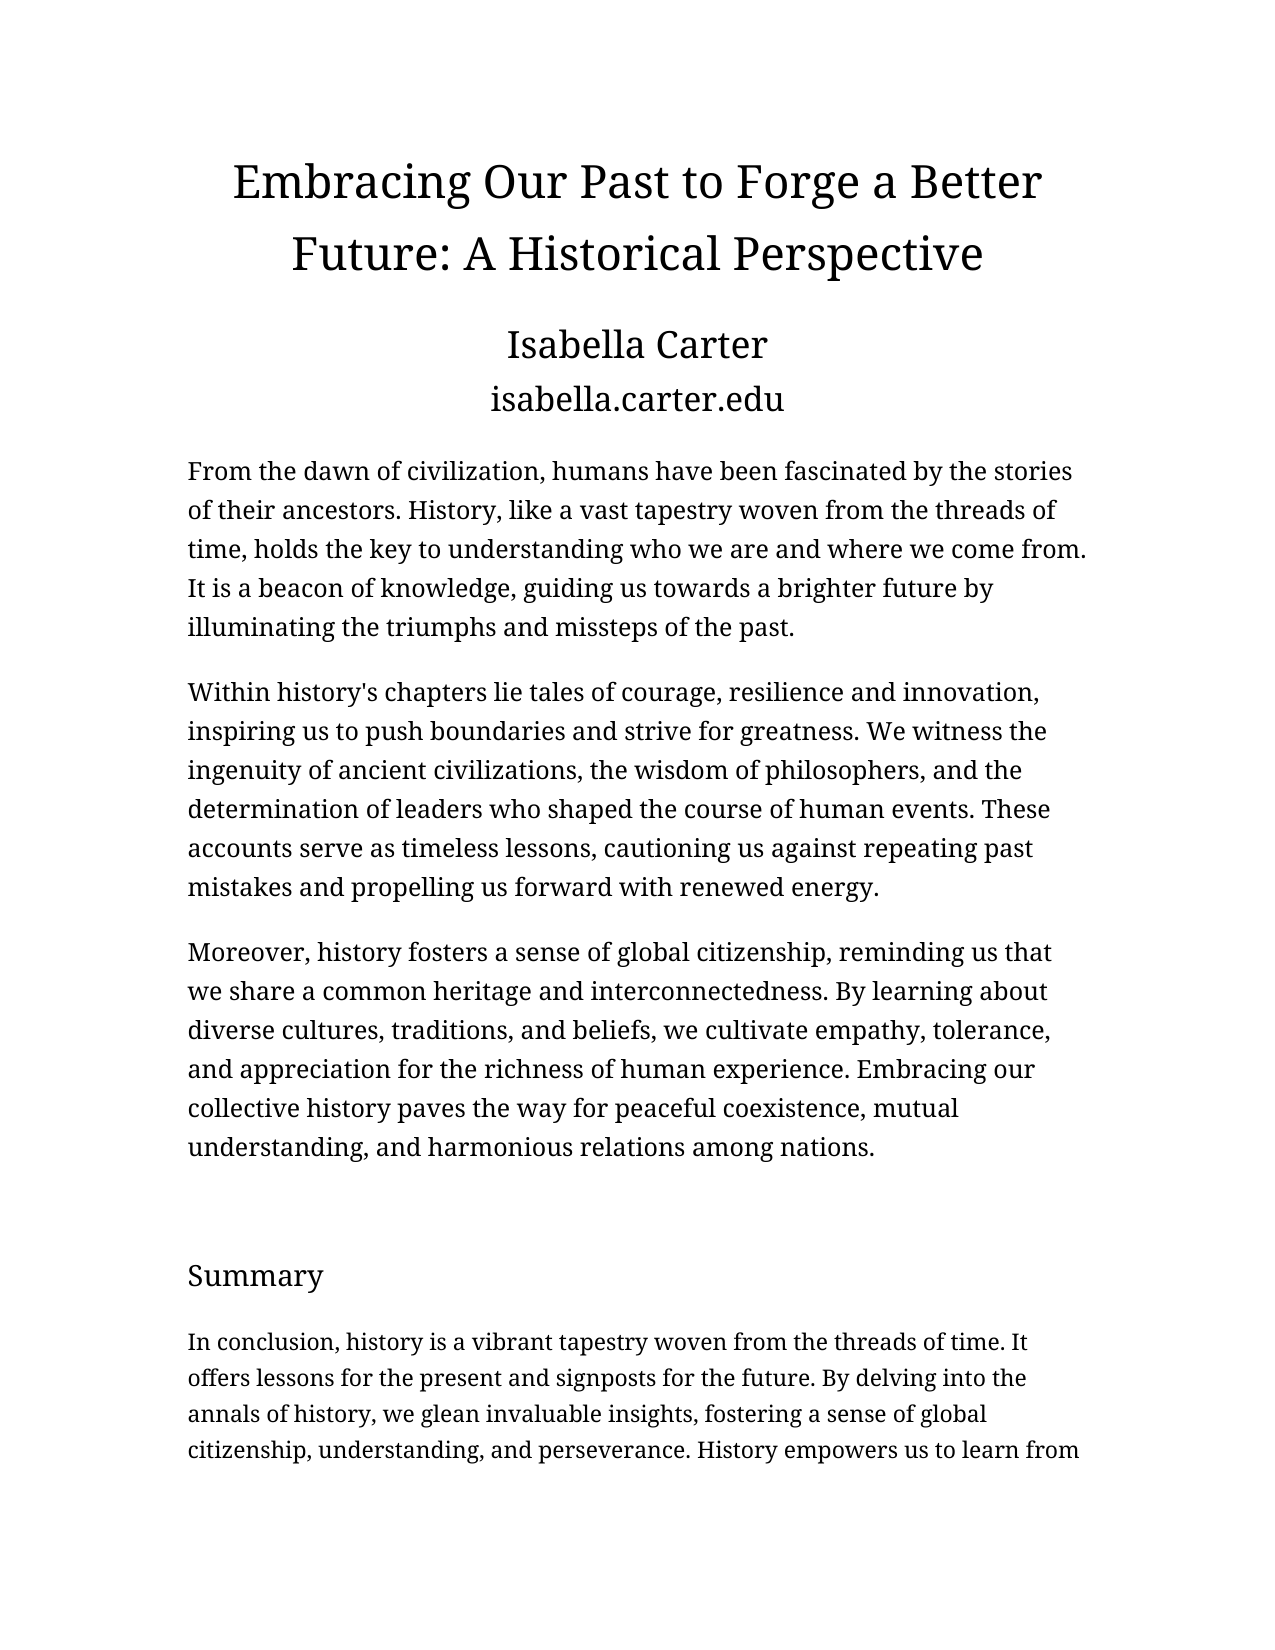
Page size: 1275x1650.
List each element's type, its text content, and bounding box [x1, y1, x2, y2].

text Embracing Our Past to Forge a Better Future: A Historical Perspective [187, 150, 1087, 284]
text Isabella Carter isabella.carter.edu [187, 318, 1087, 422]
text Within history's chapters lie tales of courage, resilience and innovation, inspiring us to push boundaries and strive for greatness. We witness the ingenuity of ancient civilizations, the wisdom of philosophers, and the determination of leaders who shaped the course of human events. These accounts serve as timeless lessons, cautioning us against repeating past mistakes and propelling us forward with renewed energy. [187, 674, 1087, 904]
text From the dawn of civilization, humans have been fascinated by the stories of their ancestors. History, like a vast tapestry woven from the threads of time, holds the key to understanding who we are and where we come from. It is a beacon of knowledge, guiding us towards a brighter future by illuminating the triumphs and missteps of the past. [187, 453, 1087, 644]
text Summary [187, 1255, 1087, 1295]
text Moreover, history fosters a sense of global citizenship, reminding us that we share a common heritage and interconnectedness. By learning about diverse cultures, traditions, and beliefs, we cultivate empathy, tolerance, and appreciation for the richness of human experience. Embracing our collective history paves the way for peaceful coexistence, mutual understanding, and harmonious relations among nations. [187, 934, 1087, 1164]
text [187, 1326, 1087, 1465]
